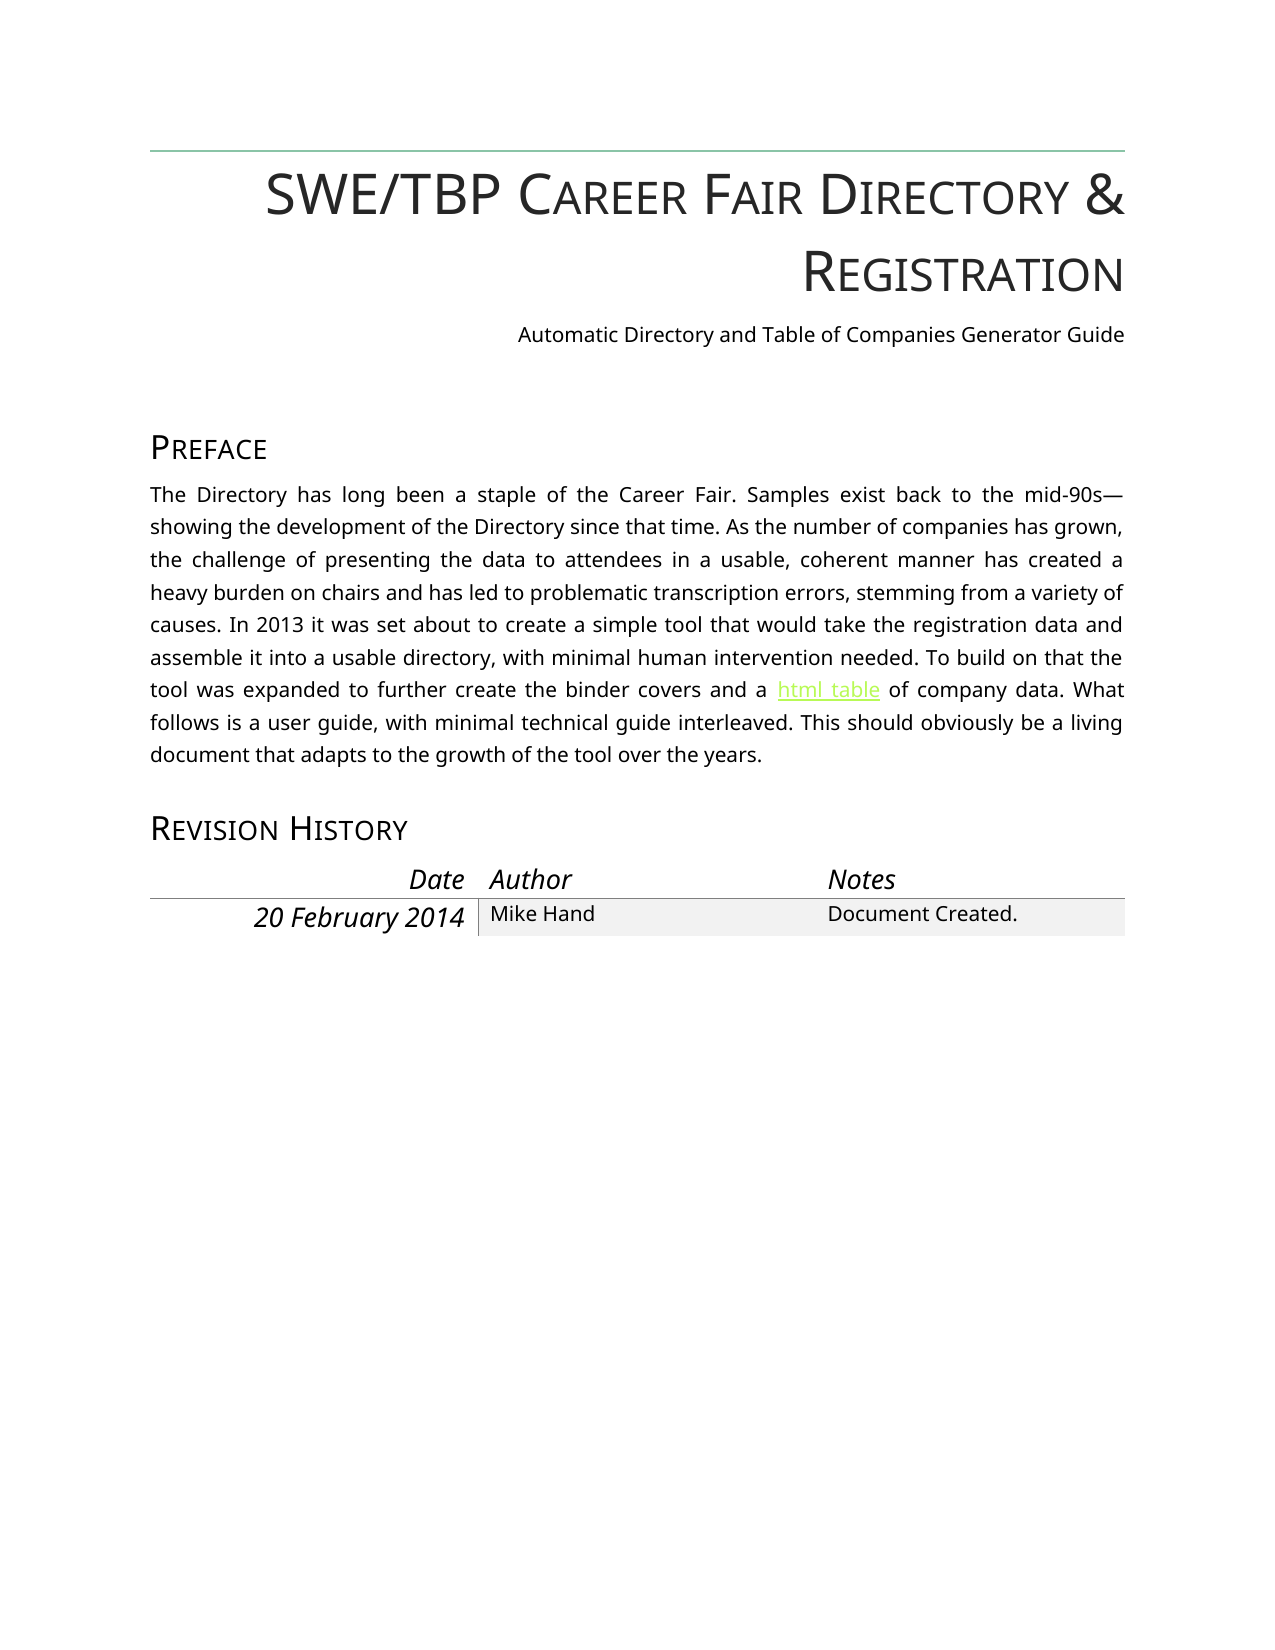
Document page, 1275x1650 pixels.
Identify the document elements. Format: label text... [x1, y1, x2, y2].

table_cell Mike Hand [479, 899, 816, 936]
subtitle Revision History [150, 804, 1125, 850]
subtitle Preface [150, 423, 1125, 469]
table_cell 20 February 2014 [150, 899, 478, 936]
text The Directory has long been a staple of the Career Fair. Samples exist back to the mid-90s—showing the development of the Directory since that time. As the number of companies has grown, the challenge of presenting the data to attendees in a usable, coherent manner has created a heavy burden on chairs and has led to problematic transcription errors, stemming from a variety of causes. In 2013 it was set about to create a simple tool that would take the registration data and assemble it into a usable directory, with minimal human intervention needed. To build on that the tool was expanded to further create the binder covers and a html table of company data. What follows is a user guide, with minimal technical guide interleaved. This should obviously be a living document that adapts to the growth of the tool over the years. [150, 480, 1125, 769]
table_header Notes [816, 861, 1125, 898]
title SWE/TBP Career Fair Directory & Registration [150, 152, 1125, 307]
table_header Date [150, 861, 479, 898]
table_cell Document Created. [816, 899, 1125, 936]
subtitle Automatic Directory and Table of Companies Generator Guide [150, 320, 1125, 348]
table_header Author [479, 861, 816, 898]
